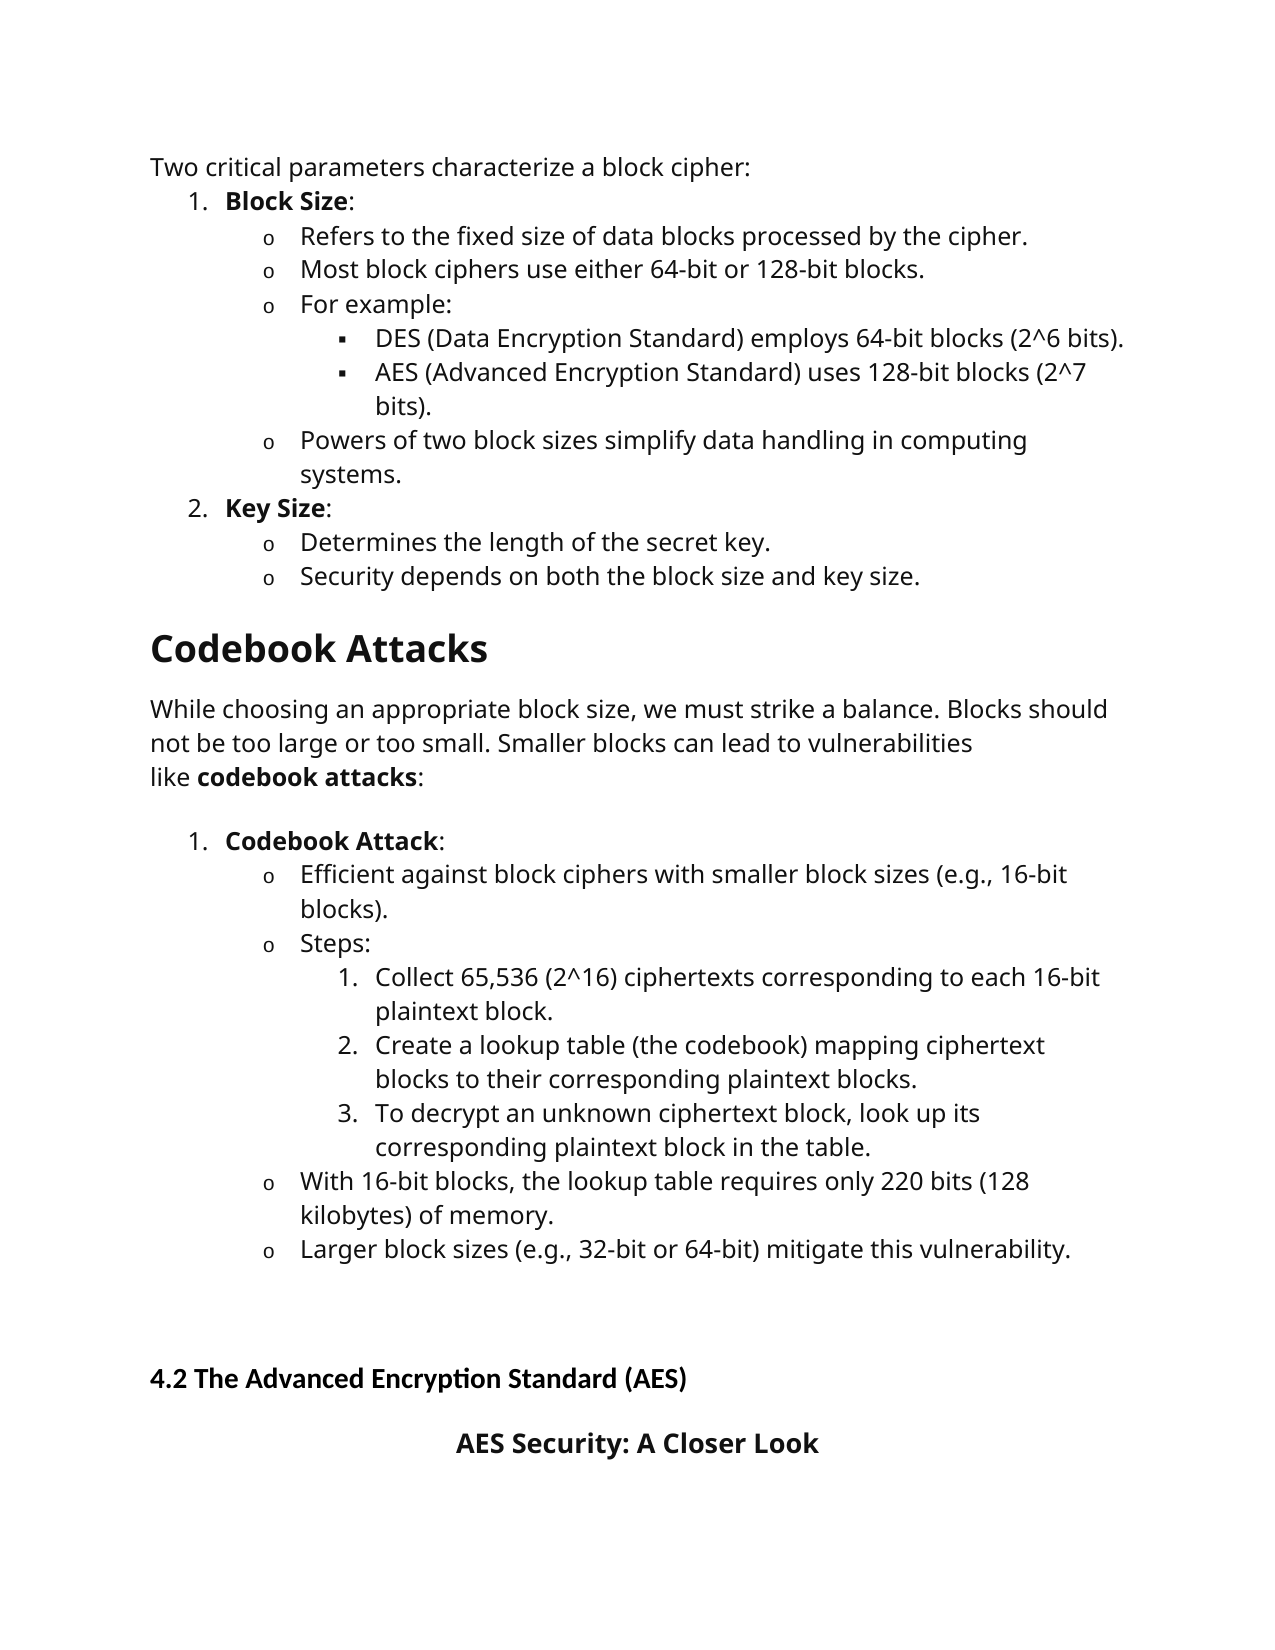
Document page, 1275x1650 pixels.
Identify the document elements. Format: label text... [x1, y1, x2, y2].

list Security depends on both the block size and key size. [262, 559, 1125, 593]
list Most block ciphers use either 64-bit or 128-bit blocks. [262, 252, 1125, 286]
list To decrypt an unknown ciphertext block, look up its corresponding plaintext block in the table. [337, 1096, 1125, 1164]
list Collect 65,536 (2^16) ciphertexts corresponding to each 16-bit plaintext block. [337, 959, 1125, 1027]
text AES Security: A Closer Look [150, 1425, 1125, 1462]
text 4.2 The Advanced Encryption Standard (AES) [150, 1360, 1125, 1396]
list Refers to the fixed size of data blocks processed by the cipher. [262, 218, 1125, 252]
list Powers of two block sizes simplify data handling in computing systems. [262, 422, 1125, 491]
list Create a lookup table (the codebook) mapping ciphertext blocks to their corresponding plaintext blocks. [337, 1027, 1125, 1096]
list Efficient against block ciphers with smaller block sizes (e.g., 16-bit blocks). [262, 857, 1125, 925]
list With 16-bit blocks, the lookup table requires only 220 bits (128 kilobytes) of memory. [262, 1164, 1125, 1232]
list Block Size: [187, 184, 1125, 218]
list Larger block sizes (e.g., 32-bit or 64-bit) mitigate this vulnerability. [262, 1232, 1125, 1266]
list DES (Data Encryption Standard) employs 64-bit blocks (2^6 bits). [337, 320, 1125, 354]
list For example: [262, 286, 1125, 320]
text Two critical parameters characterize a block cipher: [150, 150, 1125, 184]
text Codebook Attacks [150, 622, 1125, 673]
list Determines the length of the secret key. [262, 525, 1125, 559]
list Key Size: [187, 491, 1125, 525]
list Steps: [262, 925, 1125, 959]
list Codebook Attack: [187, 823, 1125, 857]
text While choosing an appropriate block size, we must strike a balance. Blocks should not be too large or too small. Smaller blocks can lead to vulnerabilities like codebook attacks: [150, 692, 1125, 794]
list AES (Advanced Encryption Standard) uses 128-bit blocks (2^7 bits). [337, 354, 1125, 422]
